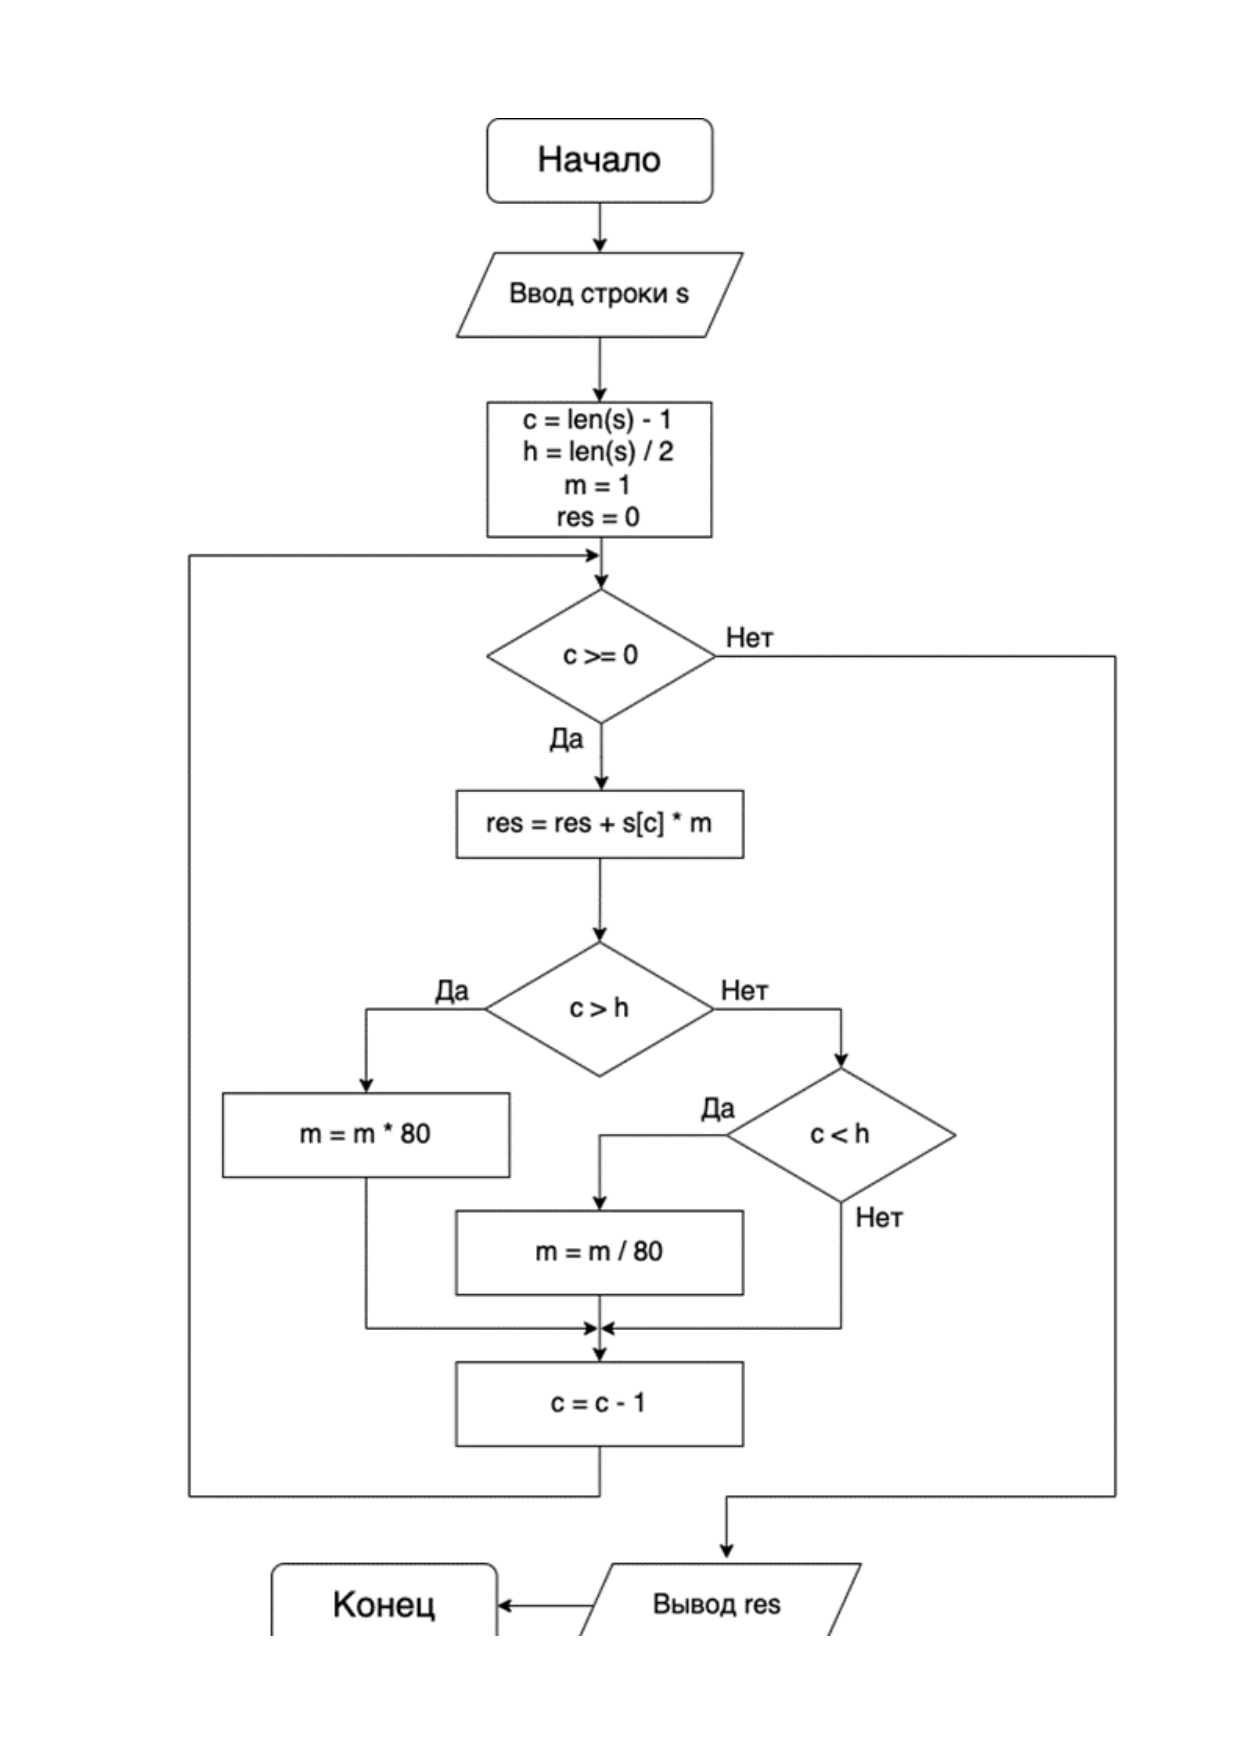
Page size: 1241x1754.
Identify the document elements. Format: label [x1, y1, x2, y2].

picture [177, 118, 1129, 1636]
